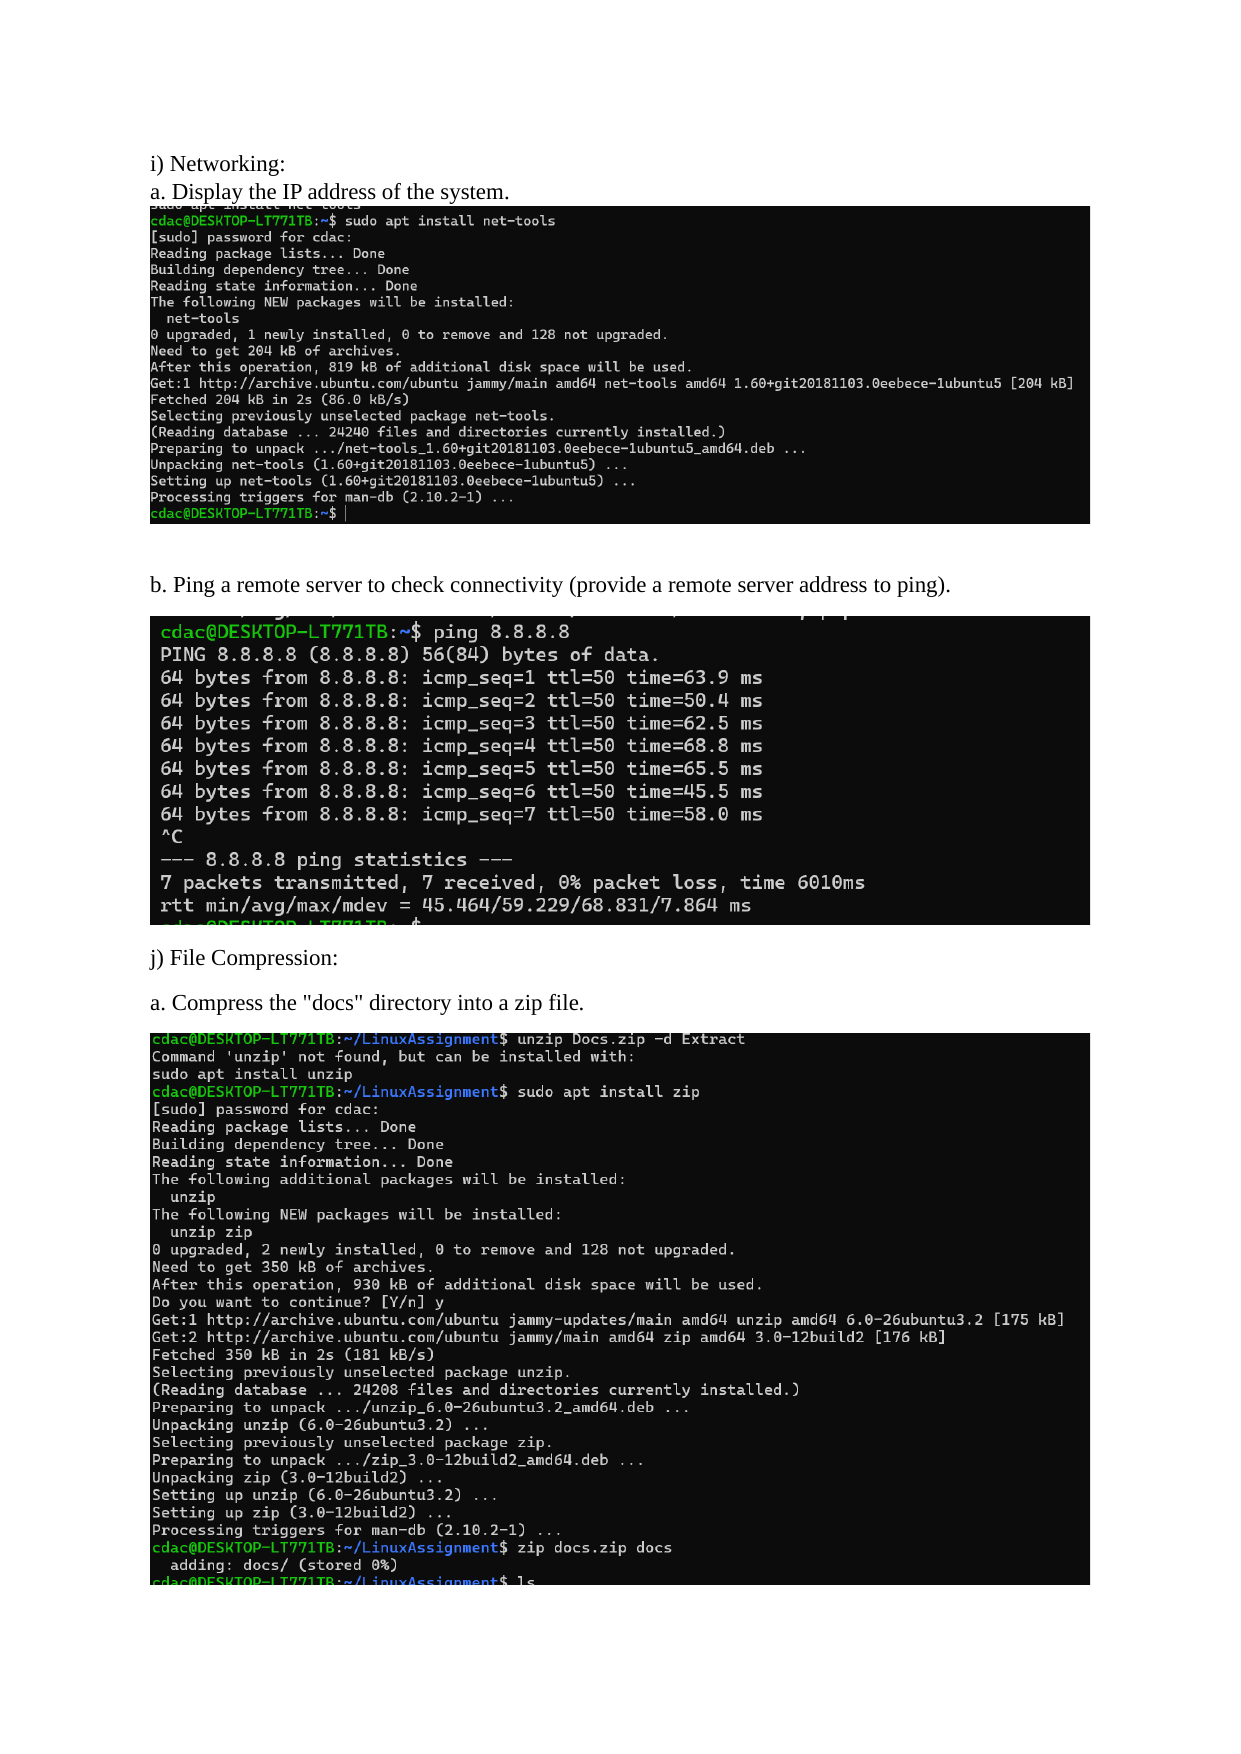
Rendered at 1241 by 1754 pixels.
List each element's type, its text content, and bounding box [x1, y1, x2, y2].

text a. Display the IP address of the system. [150, 178, 1090, 205]
picture [150, 1033, 1091, 1585]
text a. Compress the "docs" directory into a zip file. [150, 989, 1090, 1015]
text b. Ping a remote server to check connectivity (provide a remote server address to ping). [150, 571, 1090, 598]
picture [150, 616, 1091, 925]
text j) File Compression: [150, 944, 1090, 970]
text i) Networking: [150, 150, 1090, 176]
picture [150, 206, 1091, 524]
